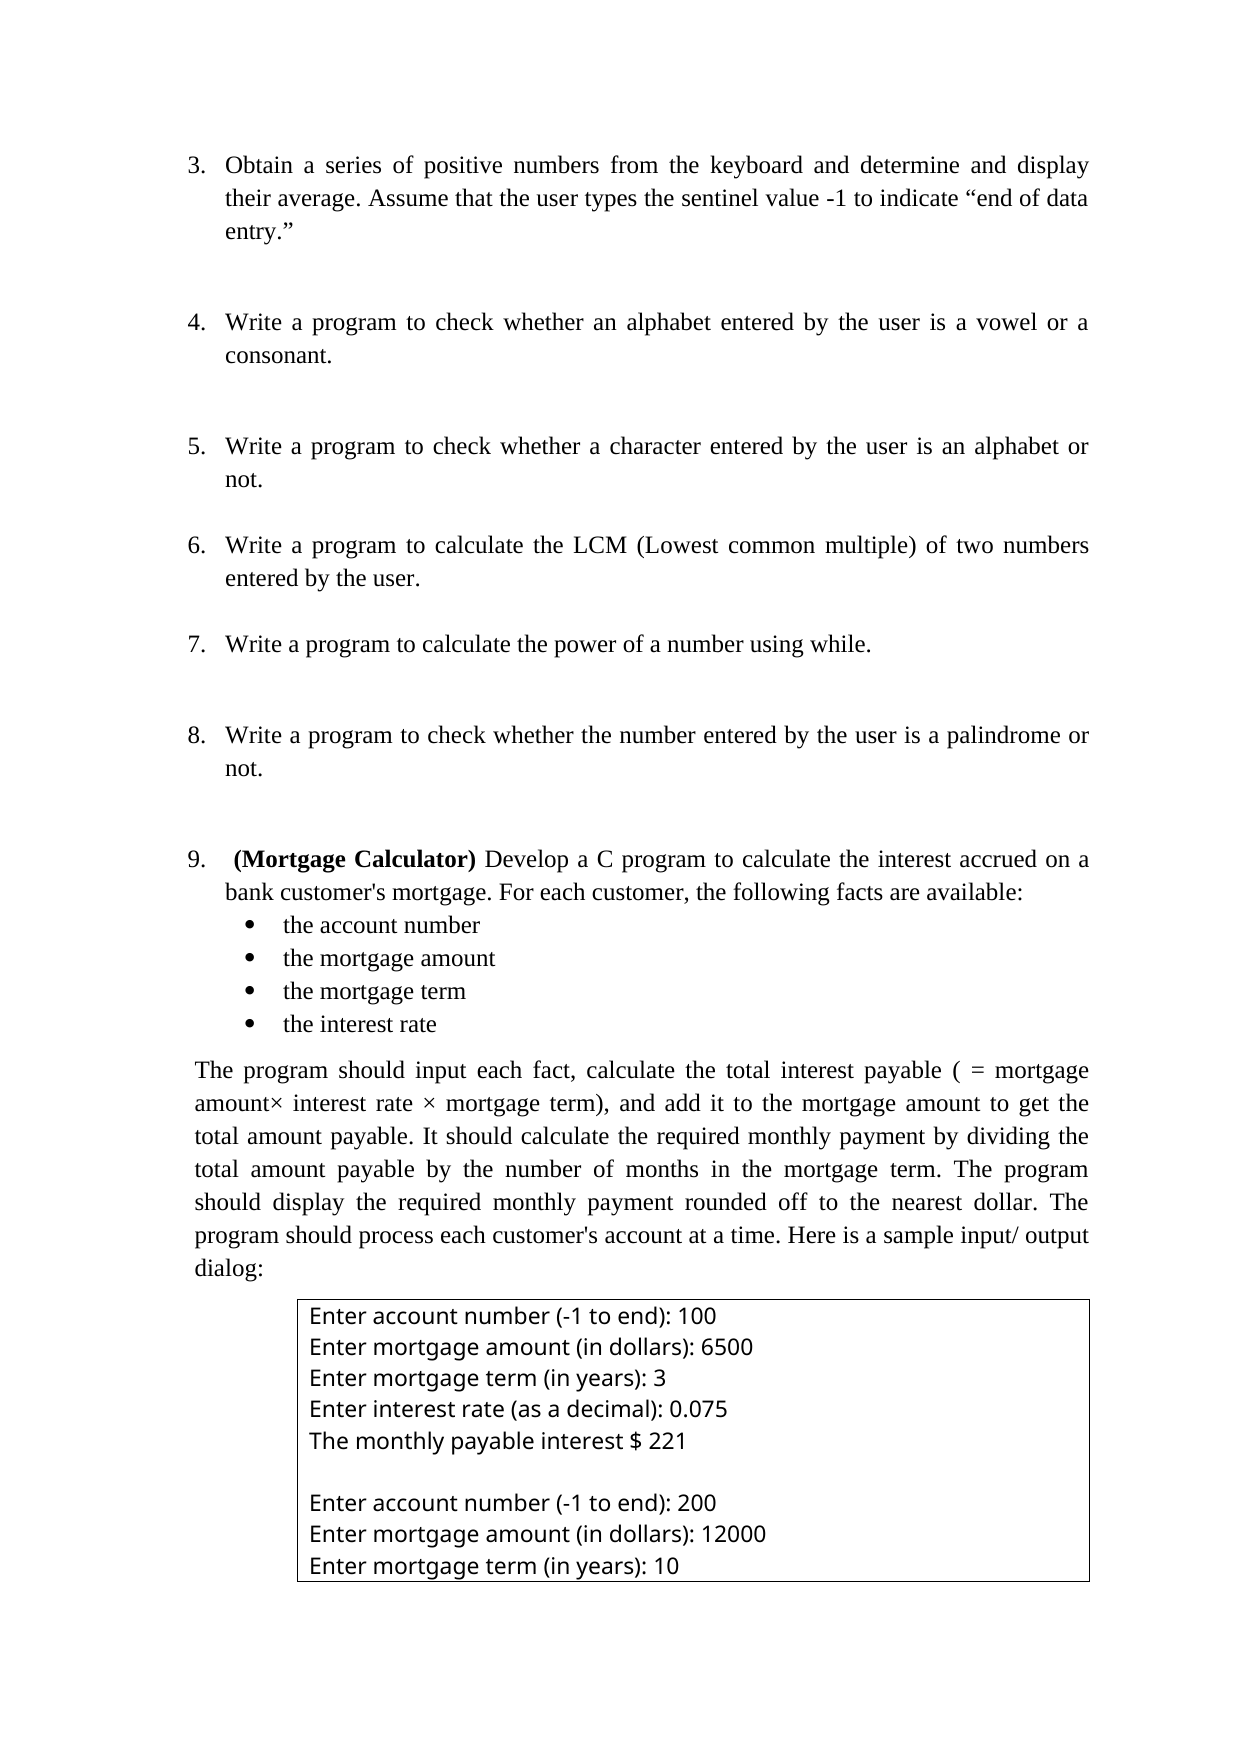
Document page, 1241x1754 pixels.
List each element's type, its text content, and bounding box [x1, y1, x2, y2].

list Write a program to check whether the number entered by the user is a palindrome or not. [187, 720, 1090, 782]
list Write a program to check whether a character entered by the user is an alphabet or not. [187, 431, 1090, 493]
list the account number [245, 910, 1090, 939]
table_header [298, 1300, 1089, 1581]
list Write a program to calculate the LCM (Lowest common multiple) of two numbers entered by the user. [187, 530, 1090, 592]
text The program should input each fact, calculate the total interest payable ( = mortgage amount× interest rate × mortgage term), and add it to the mortgage amount to get the total amount payable. It should calculate the required monthly payment by dividing the total amount payable by the number of months in the mortgage term. The program should display the required monthly payment rounded off to the nearest dollar. The program should process each customer's account at a time. Here is a sample input/ output dialog: [194, 1055, 1090, 1282]
list Write a program to calculate the power of a number using while. [187, 629, 1090, 658]
list Obtain a series of positive numbers from the keyboard and determine and display their average. Assume that the user types the sentinel value -1 to indicate “end of data entry.” [187, 150, 1090, 245]
list the mortgage amount [245, 943, 1090, 972]
list (Mortgage Calculator) Develop a C program to calculate the interest accrued on a bank customer's mortgage. For each customer, the following facts are available: [187, 844, 1090, 906]
list the mortgage term [245, 976, 1090, 1005]
list Write a program to check whether an alphabet entered by the user is a vowel or a consonant. [187, 307, 1090, 369]
list the interest rate [245, 1009, 1090, 1038]
